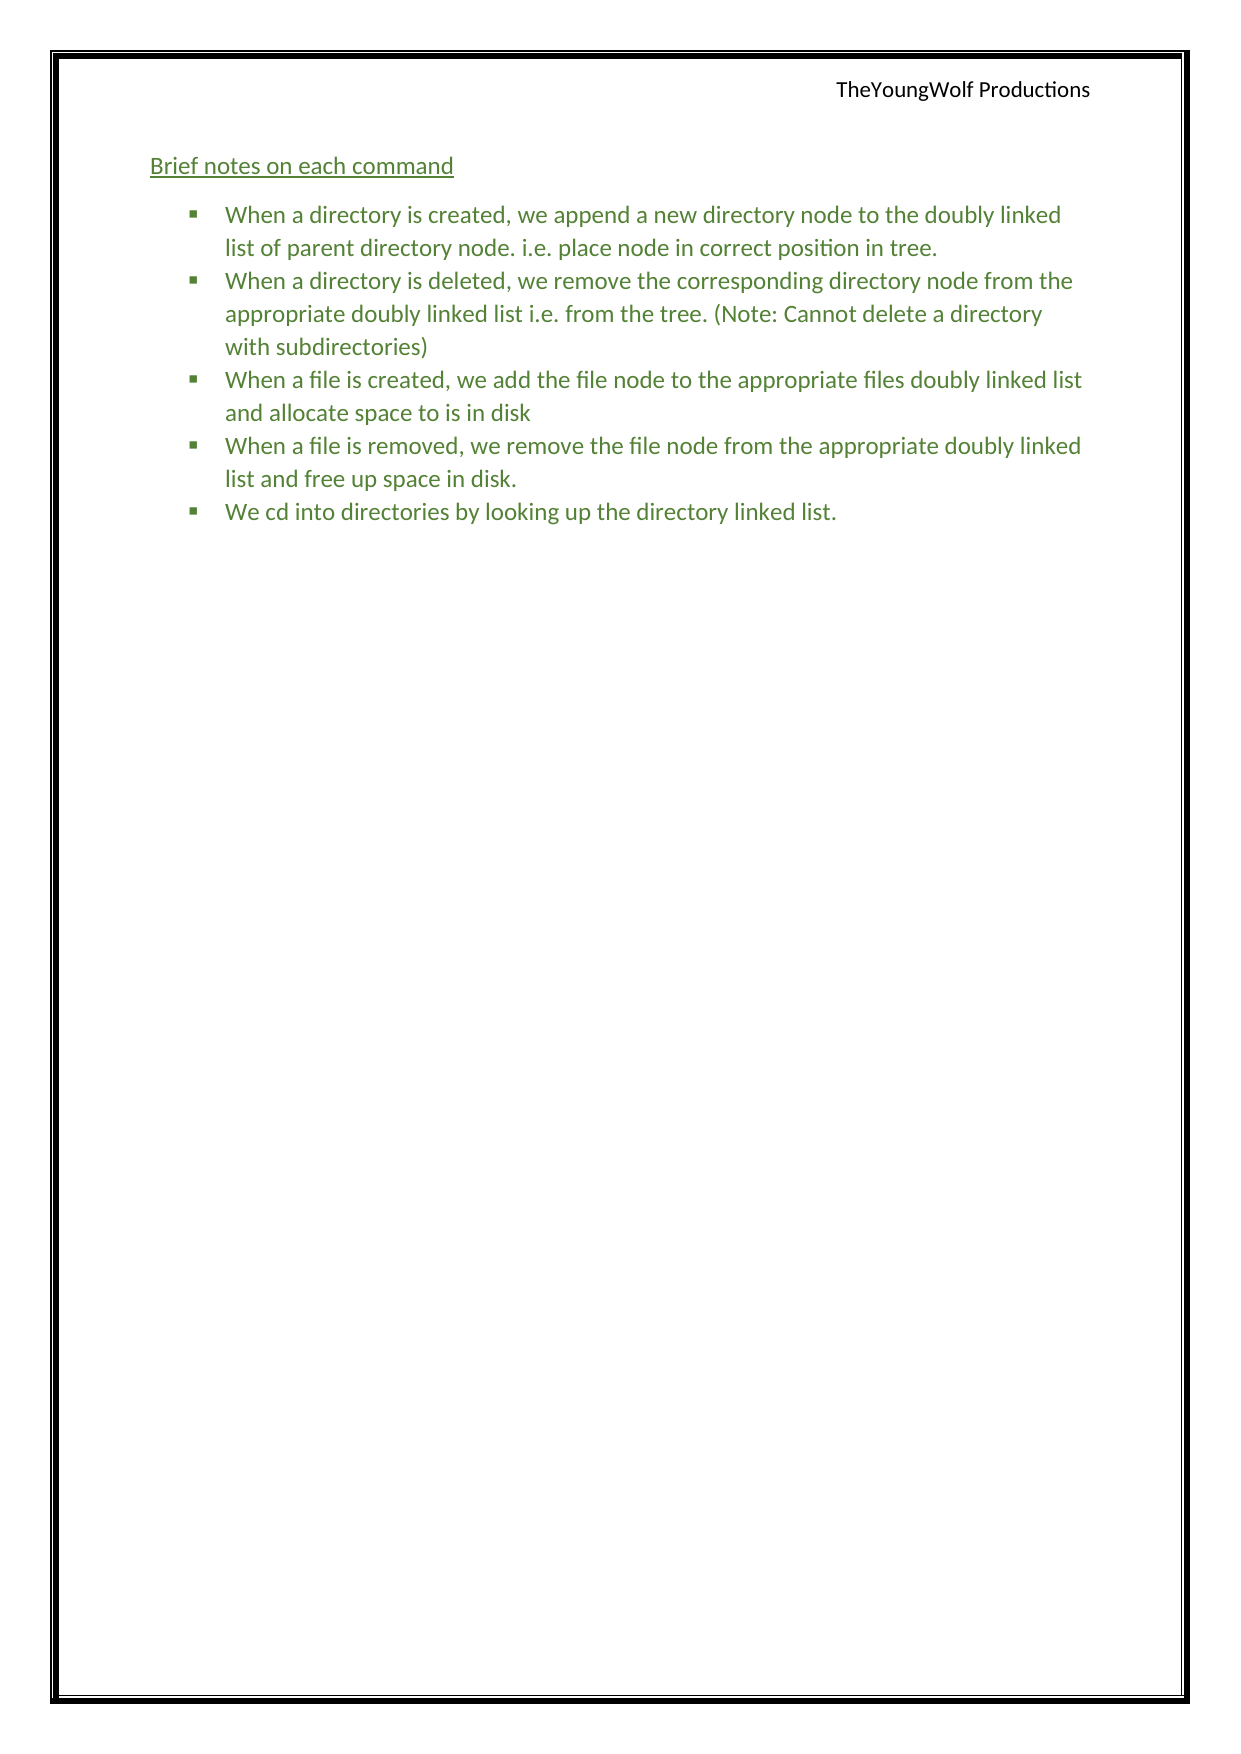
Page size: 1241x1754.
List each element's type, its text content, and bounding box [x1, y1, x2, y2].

list When a directory is deleted, we remove the corresponding directory node from the appropriate doubly linked list i.e. from the tree. (Note: Cannot delete a directory with subdirectories) [187, 265, 1090, 362]
list When a file is created, we add the file node to the appropriate files doubly linked list and allocate space to is in disk [187, 364, 1090, 428]
text Brief notes on each command [150, 150, 1090, 181]
list When a file is removed, we remove the file node from the appropriate doubly linked list and free up space in disk. [187, 430, 1090, 493]
list When a directory is created, we append a new directory node to the doubly linked list of parent directory node. i.e. place node in correct position in tree. [187, 199, 1090, 263]
list We cd into directories by looking up the directory linked list. [187, 496, 1090, 526]
